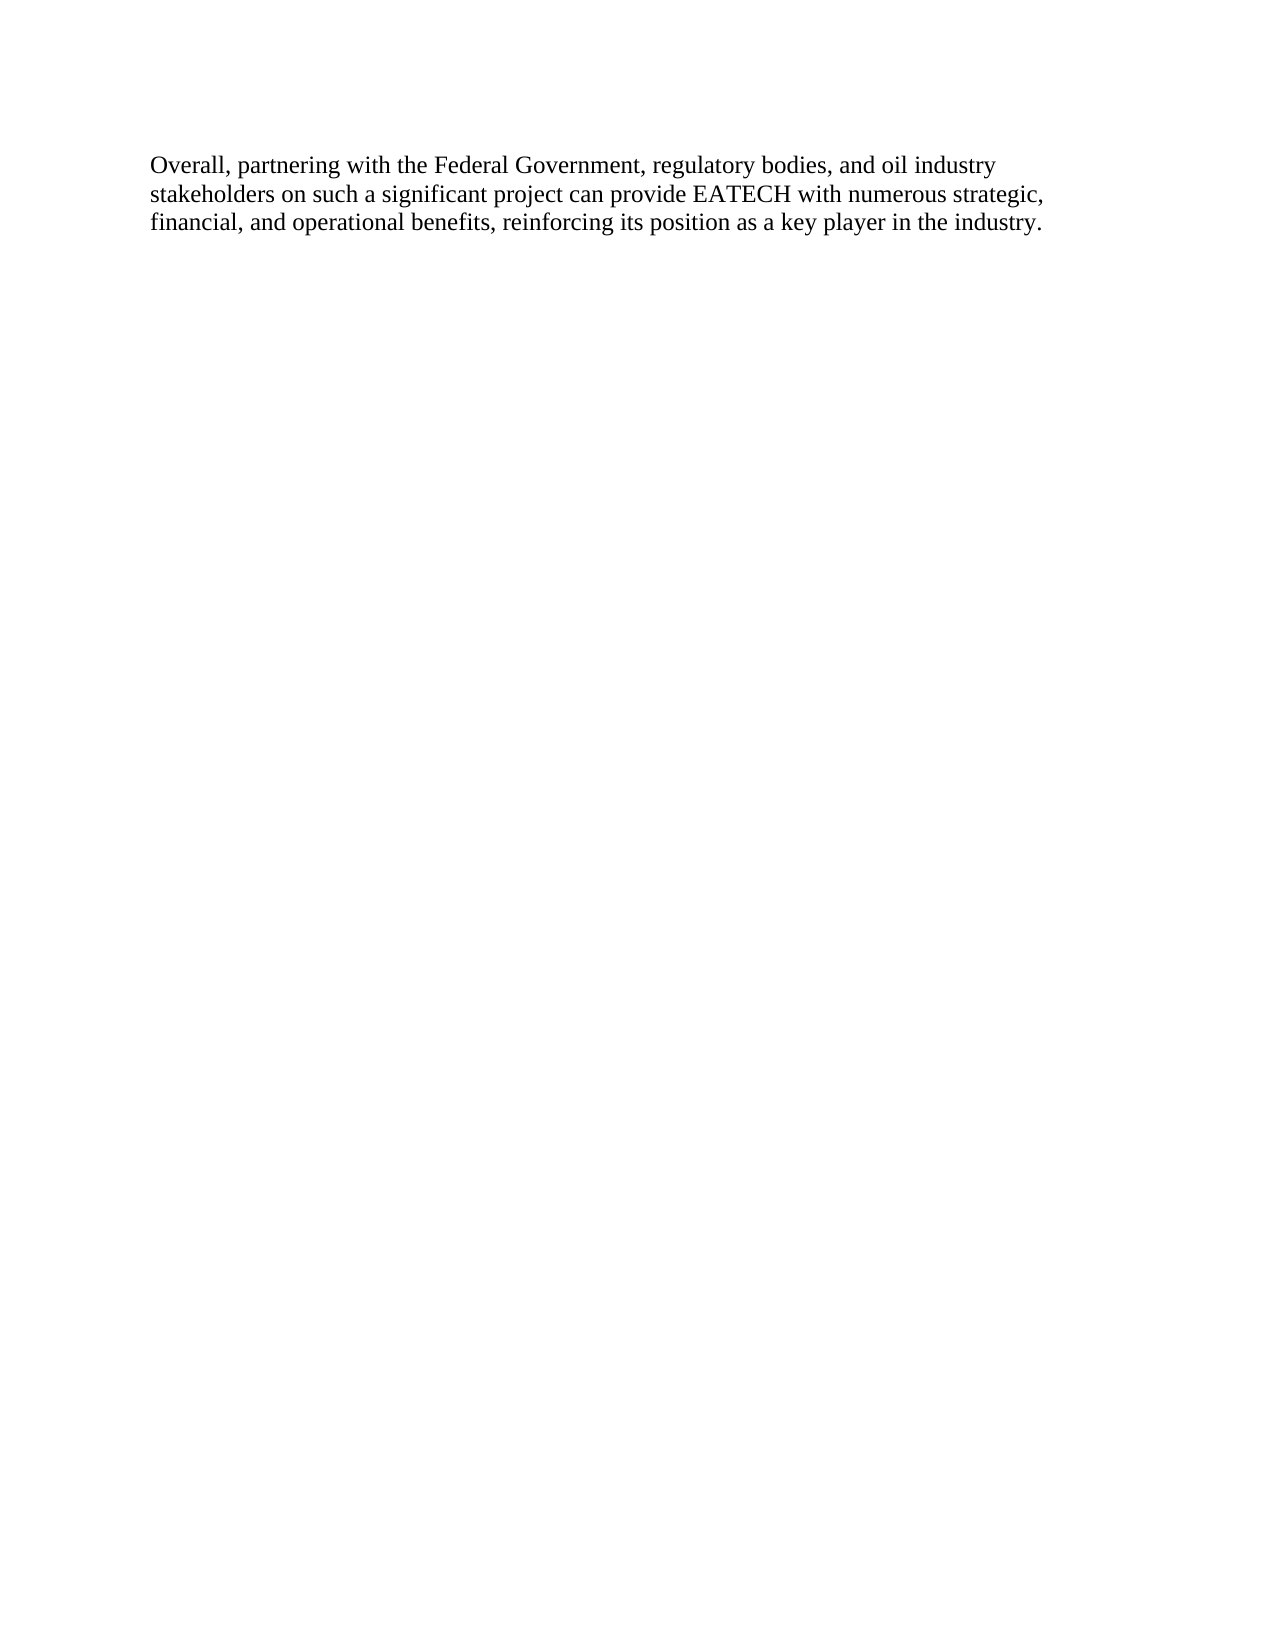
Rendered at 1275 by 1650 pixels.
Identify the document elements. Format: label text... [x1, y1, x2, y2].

text Overall, partnering with the Federal Government, regulatory bodies, and oil industry stakeholders on such a significant project can provide EATECH with numerous strategic, financial, and operational benefits, reinforcing its position as a key player in the industry. [150, 150, 1125, 236]
